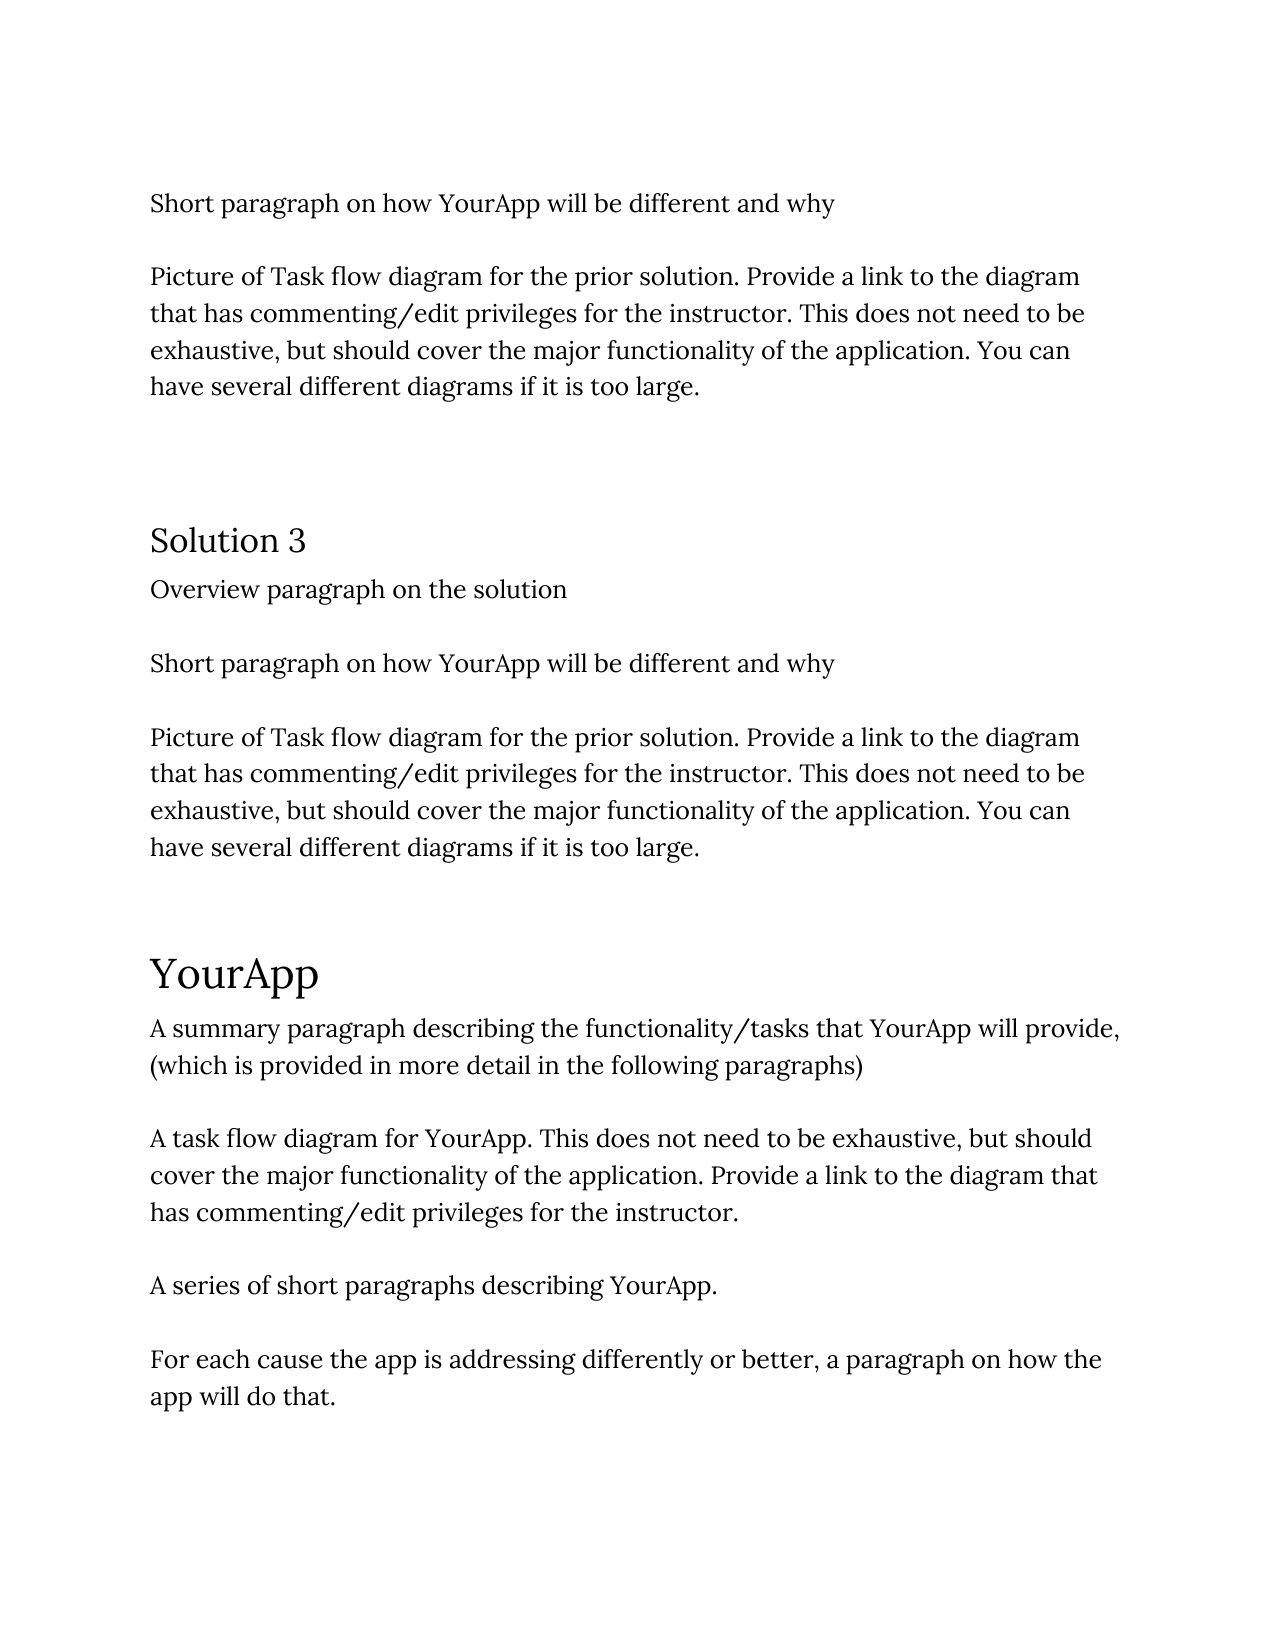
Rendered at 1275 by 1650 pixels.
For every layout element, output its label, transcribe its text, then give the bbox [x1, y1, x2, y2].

text A summary paragraph describing the functionality/tasks that YourApp will provide, (which is provided in more detail in the following paragraphs) [150, 1012, 1125, 1081]
text Short paragraph on how YourApp will be different and why [150, 647, 1125, 679]
text For each cause the app is addressing differently or better, a paragraph on how the app will do that. [150, 1343, 1125, 1412]
text Overview paragraph on the solution [150, 574, 1125, 606]
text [150, 260, 1125, 403]
text A task flow diagram for YourApp. This does not need to be exhaustive, but should cover the major functionality of the application. Provide a link to the diagram that has commenting/edit privileges for the instructor. [150, 1122, 1125, 1228]
subtitle YourApp [150, 946, 1125, 999]
subtitle Solution 3 [150, 518, 1125, 561]
text Short paragraph on how YourApp will be different and why [150, 187, 1125, 219]
text A series of short paragraphs describing YourApp. [150, 1269, 1125, 1301]
